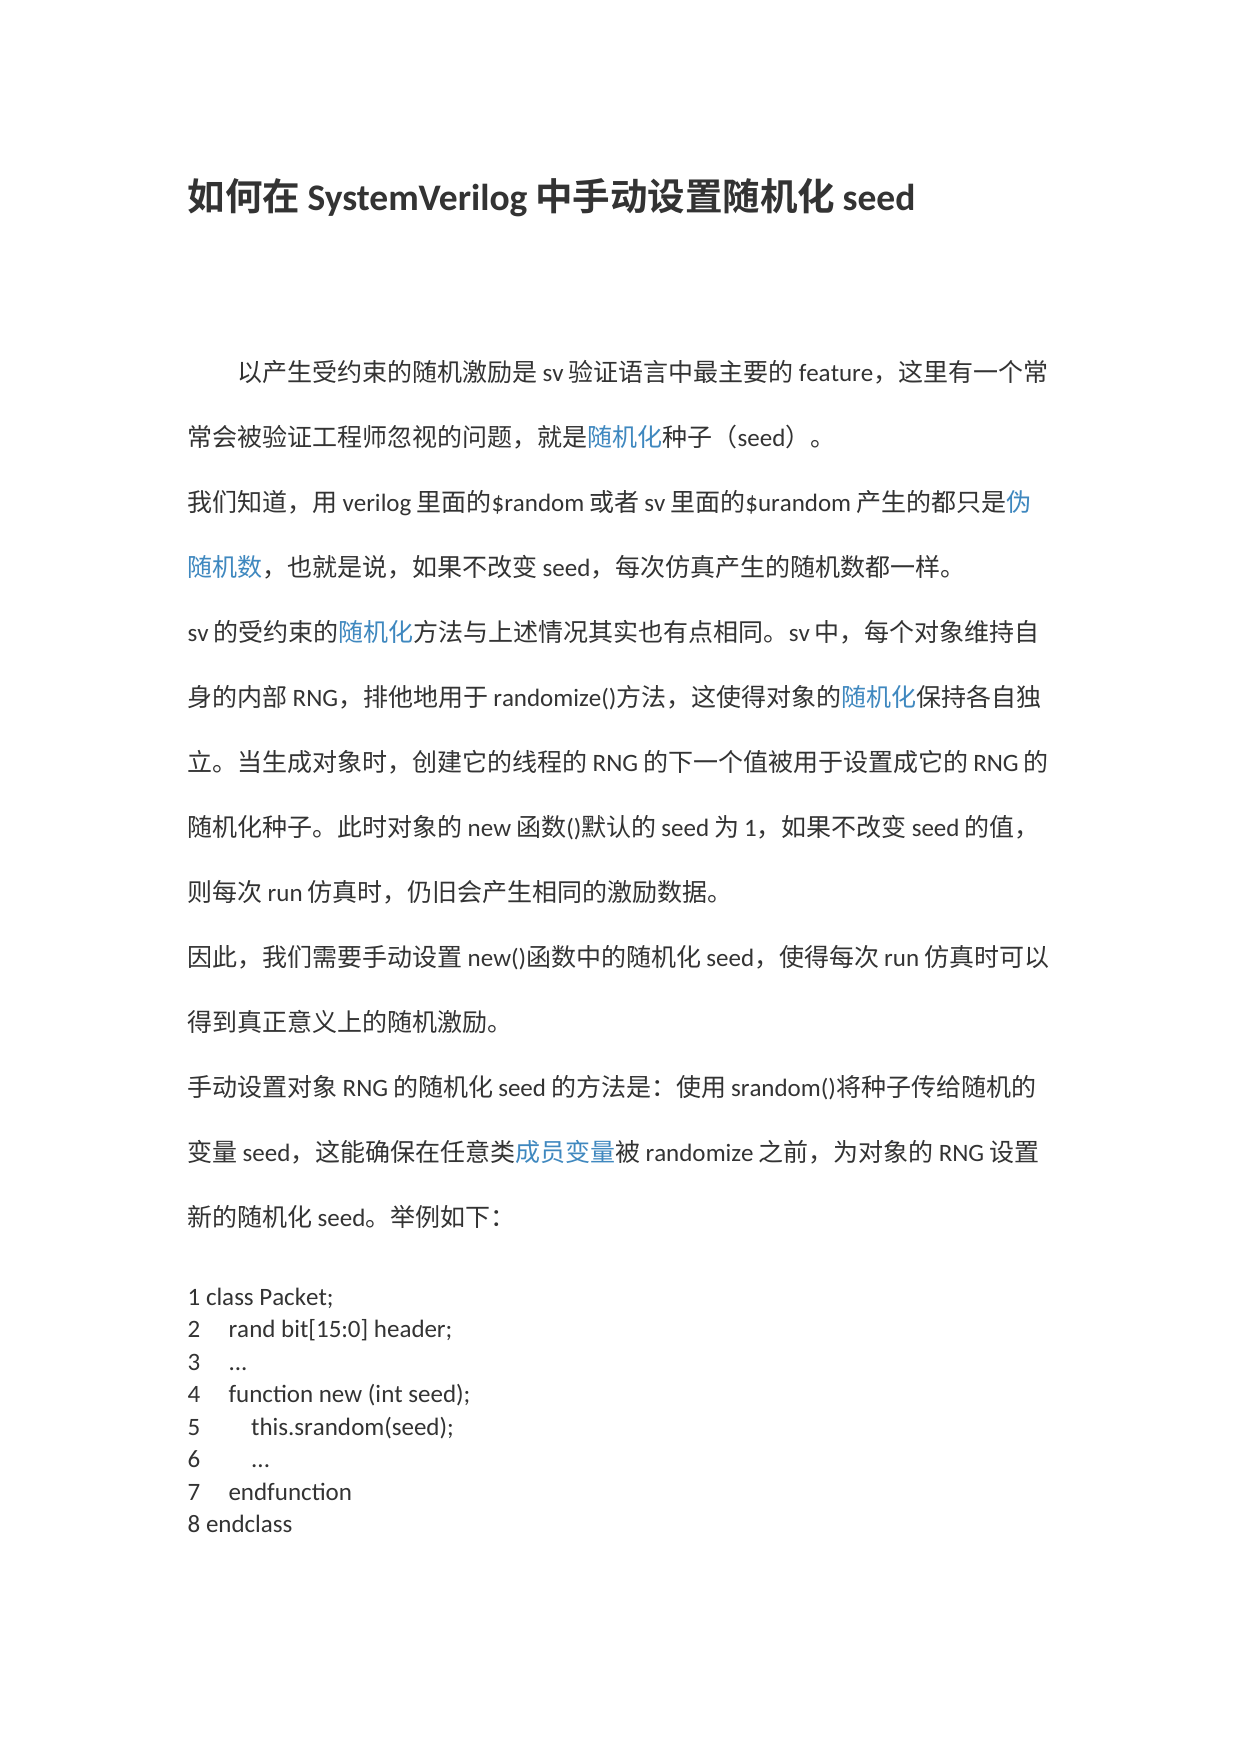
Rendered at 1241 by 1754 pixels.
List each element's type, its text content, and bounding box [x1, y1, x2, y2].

subtitle 如何在SystemVerilog中手动设置随机化seed [187, 162, 1053, 227]
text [187, 338, 1053, 1540]
